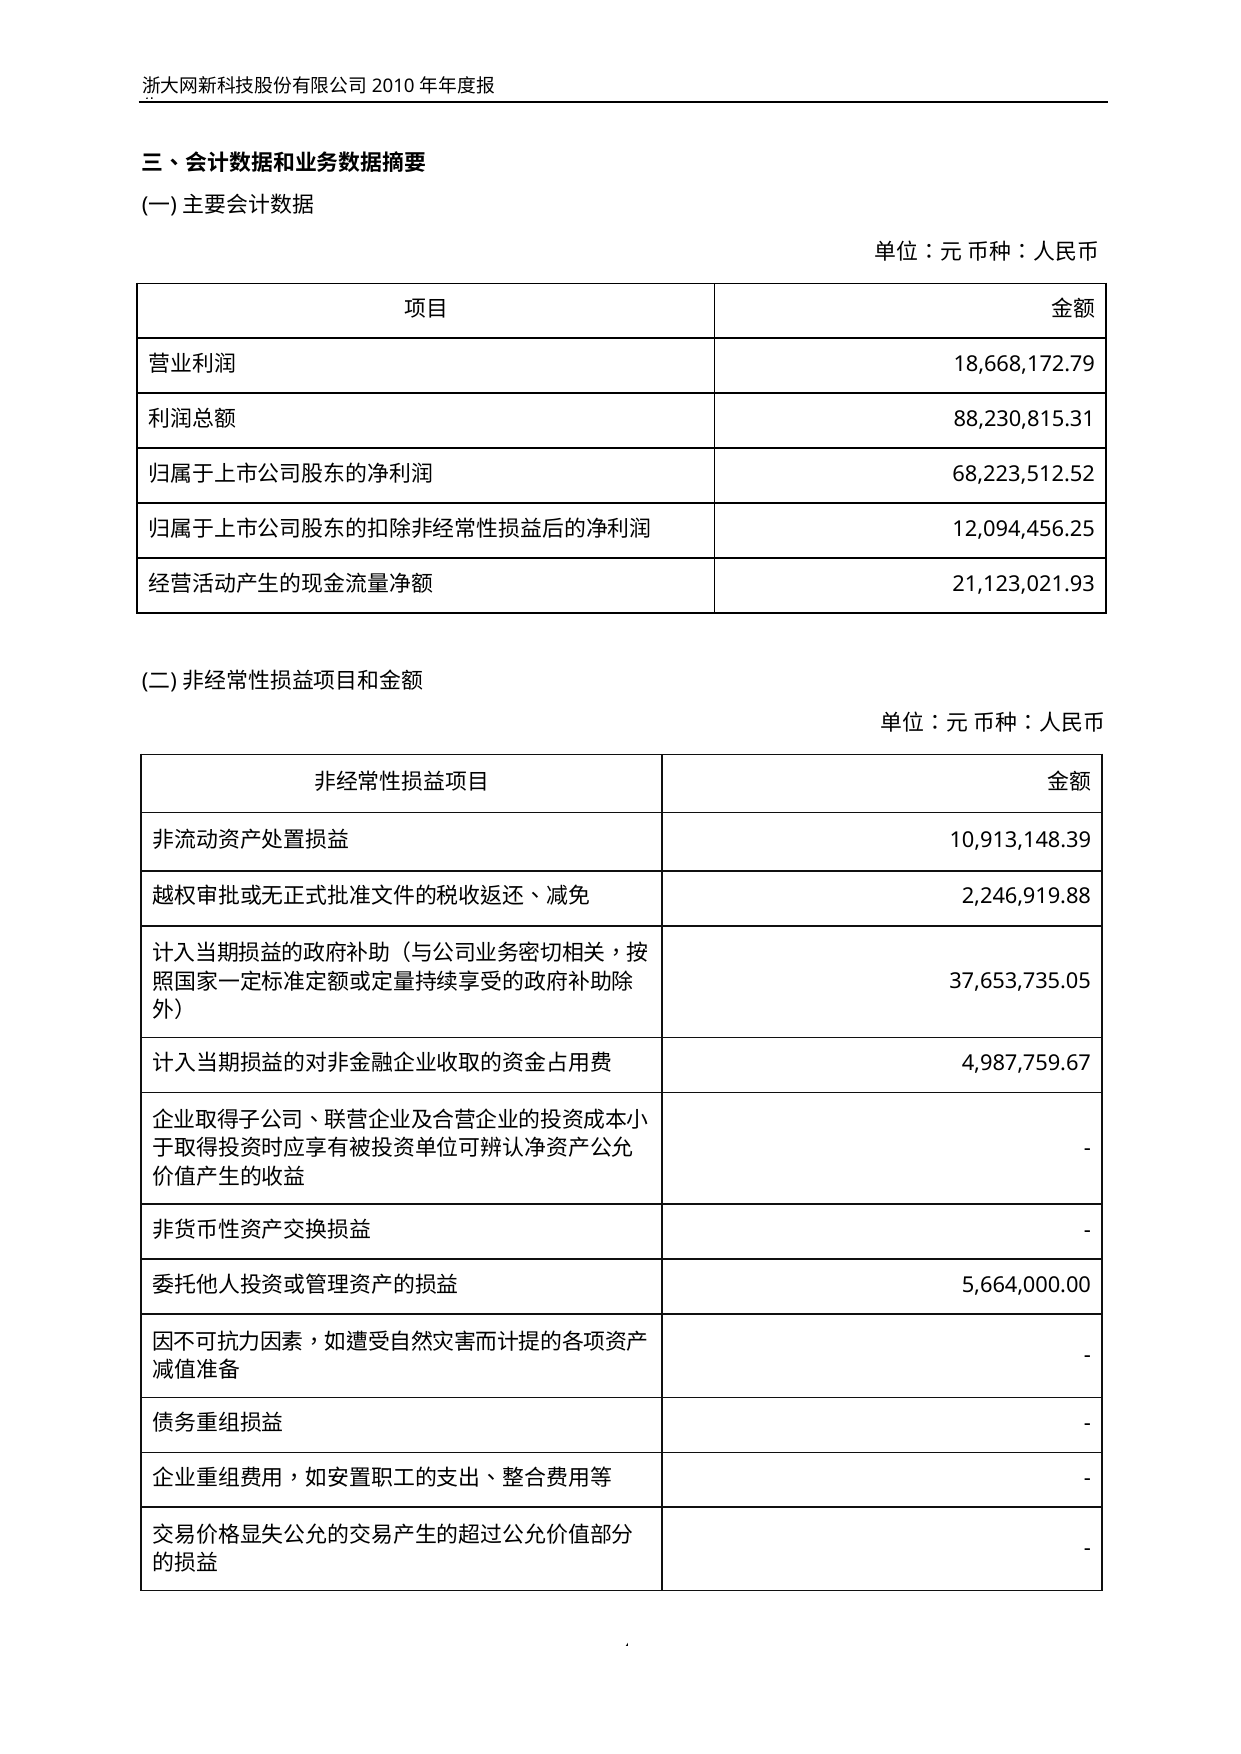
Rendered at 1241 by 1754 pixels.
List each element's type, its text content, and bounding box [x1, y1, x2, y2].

table_cell - [663, 1205, 1101, 1258]
table_cell 88,230,815.31 [715, 394, 1105, 447]
table_cell 交易价格显失公允的交易产生的超过公允价值部分 的损益 [142, 1508, 661, 1589]
table_header 非经常性损益项目 [142, 755, 661, 812]
table_cell 计入当期损益的政府补助（与公司业务密切相关，按 照国家一定标准定额或定量持续享受的政府补助除 外） [142, 927, 661, 1037]
table_header 金额 [663, 755, 1101, 812]
table_cell - [663, 1453, 1101, 1506]
table_cell 企业重组费用，如安置职工的支出、整合费用等 [142, 1453, 661, 1506]
table_cell 68,223,512.52 [715, 449, 1105, 502]
table_cell 18,668,172.79 [715, 339, 1105, 392]
table_cell 越权审批或无正式批准文件的税收返还、减免 [142, 872, 661, 925]
table_header 金额 [715, 284, 1105, 337]
table_cell 因不可抗力因素，如遭受自然灾害而计提的各项资产 减值准备 [142, 1315, 661, 1396]
table_cell 委托他人投资或管理资产的损益 [142, 1260, 661, 1313]
table_cell - [663, 1315, 1101, 1396]
table_cell 21,123,021.93 [715, 559, 1105, 612]
table_cell 利润总额 [138, 394, 714, 447]
table_cell 2,246,919.88 [663, 872, 1101, 925]
table_cell - [663, 1508, 1101, 1589]
table_cell 非货币性资产交换损益 [142, 1205, 661, 1258]
table_cell 营业利润 [138, 339, 714, 392]
table_cell 4,987,759.67 [663, 1038, 1101, 1092]
table_cell 5,664,000.00 [663, 1260, 1101, 1313]
table_cell 归属于上市公司股东的净利润 [138, 449, 714, 502]
table_cell 37,653,735.05 [663, 927, 1101, 1037]
table_cell 债务重组损益 [142, 1398, 661, 1451]
table_cell - [663, 1093, 1101, 1203]
table_cell - [663, 1398, 1101, 1451]
table_cell 计入当期损益的对非金融企业收取的资金占用费 [142, 1038, 661, 1092]
text (二) 非经常性损益项目和金额 [142, 665, 1121, 695]
table_cell 非流动资产处置损益 [142, 813, 661, 870]
table_header 项目 [138, 284, 714, 337]
table_cell 归属于上市公司股东的扣除非经常性损益后的净利润 [138, 504, 714, 557]
text 单位：元 币种：人民币 [127, 707, 1105, 737]
text 单位：元 币种：人民币 [874, 236, 1121, 266]
table_cell 企业取得子公司、联营企业及合营企业的投资成本小 于取得投资时应享有被投资单位可辨认净资产公允 价值产生的收益 [142, 1093, 661, 1203]
table_cell 经营活动产生的现金流量净额 [138, 559, 714, 612]
text 三、会计数据和业务数据摘要 (一) 主要会计数据 [142, 147, 429, 219]
table_cell 12,094,456.25 [715, 504, 1105, 557]
table_cell 10,913,148.39 [663, 813, 1101, 870]
